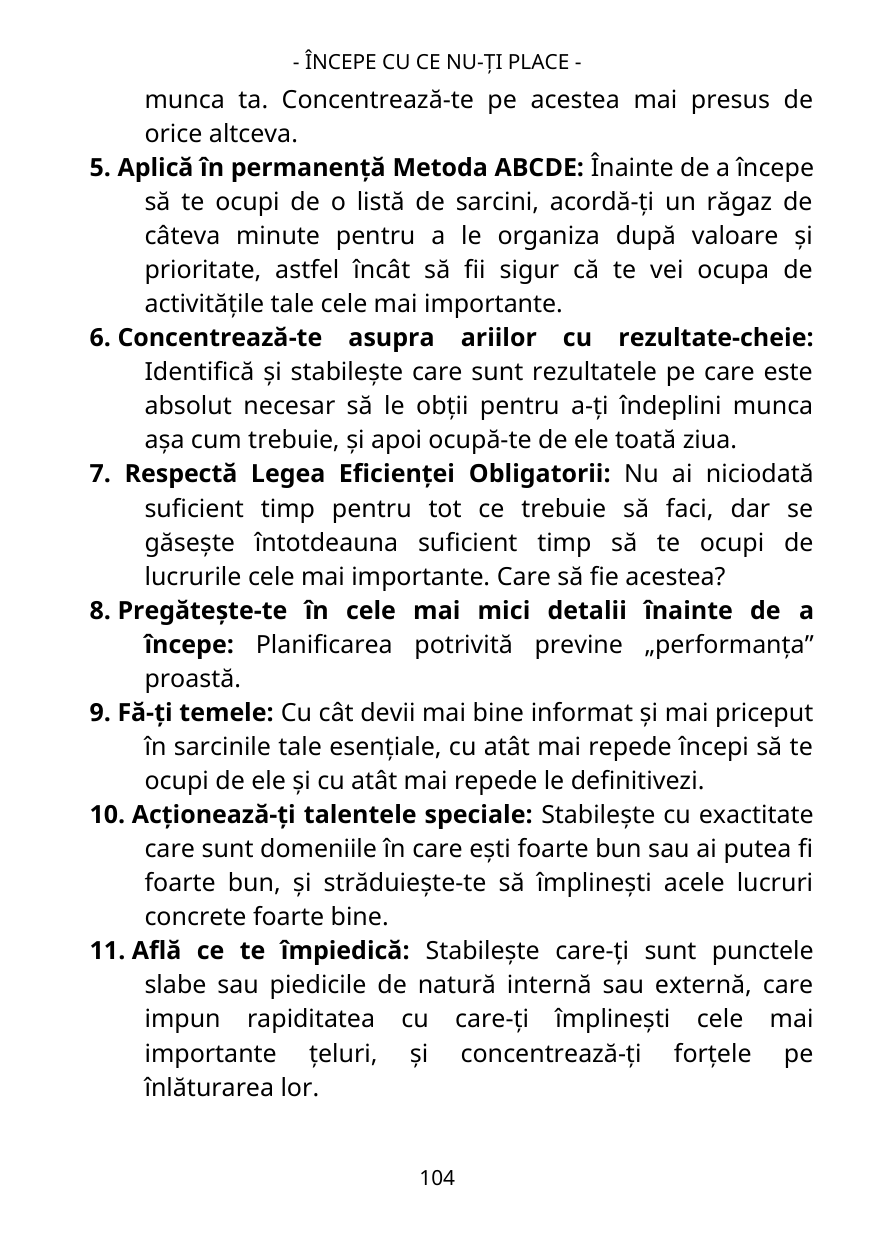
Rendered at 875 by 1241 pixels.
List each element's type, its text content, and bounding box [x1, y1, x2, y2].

text 8. Pregăteşte-te în cele mai mici detalii înainte de a începe: Planificarea potrivită previne „performanţa” proastă. [89, 592, 814, 694]
text 11. Află ce te împiedică: Stabileşte care-ţi sunt punctele slabe sau piedicile de natură internă sau externă, care impun rapiditatea cu care-ţi împlineşti cele mai importante ţeluri, şi concentrează-ţi forţele pe înlăturarea lor. [89, 933, 814, 1103]
text 6. Concentrează-te asupra ariilor cu rezultate-cheie: Identifică şi stabileşte care sunt rezultatele pe care este absolut necesar să le obţii pentru a-ţi îndeplini munca aşa cum trebuie, şi apoi ocupă-te de ele toată ziua. [89, 320, 814, 456]
text 7. Respectă Legea Eficienţei Obligatorii: Nu ai niciodată suficient timp pentru tot ce trebuie să faci, dar se găseşte întotdeauna suficient timp să te ocupi de lucrurile cele mai importante. Care să fie acestea? [89, 456, 814, 592]
text 5. Aplică în permanenţă Metoda ABCDE: Înainte de a începe să te ocupi de o listă de sarcini, acordă-ţi un răgaz de câteva minute pentru a le organiza după valoare şi prioritate, astfel încât să fii sigur că te vei ocupa de activităţile tale cele mai importante. [89, 149, 814, 320]
text 9. Fă-ţi temele: Cu cât devii mai bine informat şi mai priceput în sarcinile tale esenţiale, cu atât mai repede începi să te ocupi de ele şi cu atât mai repede le definitivezi. [89, 694, 814, 797]
text 10. Acţionează-ţi talentele speciale: Stabileşte cu exactitate care sunt domeniile în care eşti foarte bun sau ai putea fi foarte bun, şi străduieşte-te să împlineşti acele lucruri concrete foarte bine. [89, 797, 814, 933]
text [89, 81, 814, 149]
